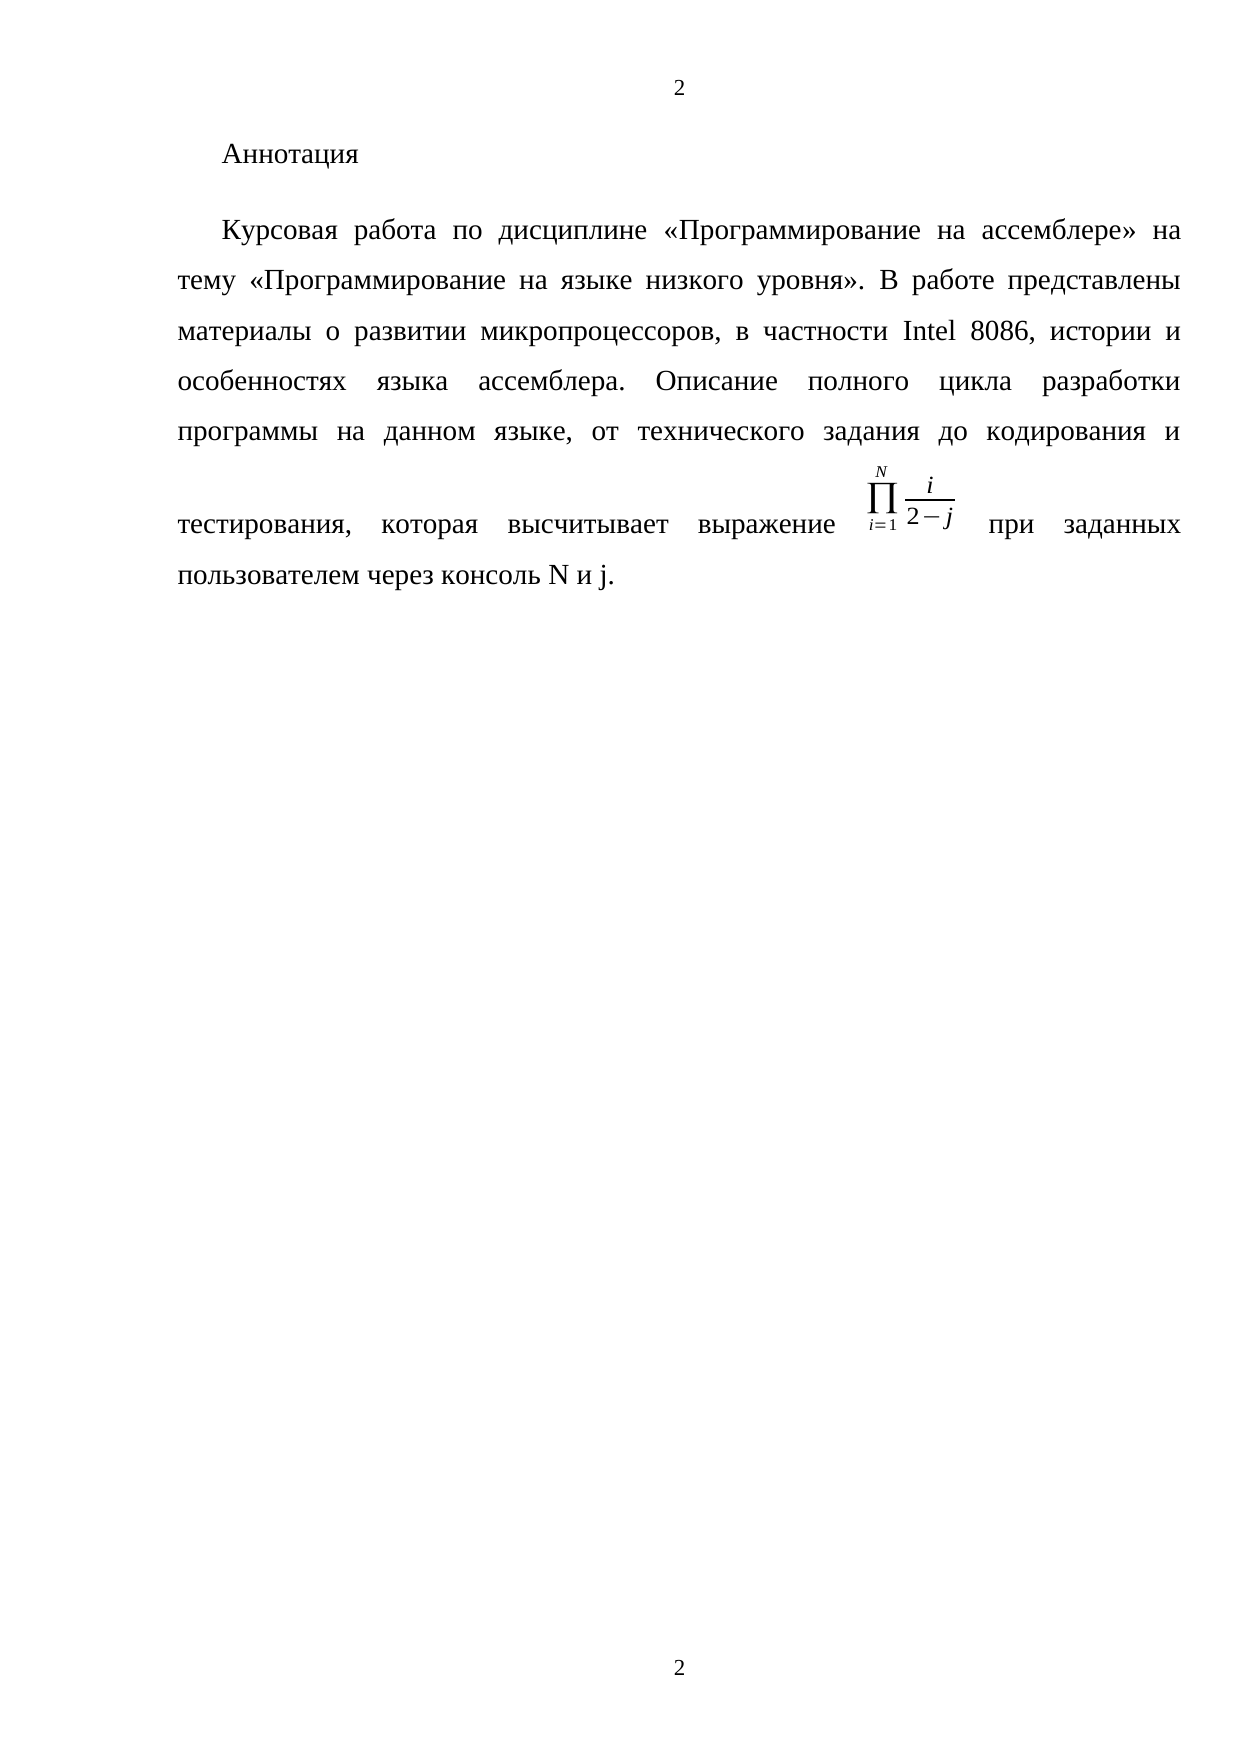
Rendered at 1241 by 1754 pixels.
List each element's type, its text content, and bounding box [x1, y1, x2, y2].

text Аннотация [177, 136, 1114, 169]
text Курсовая работа по дисциплине «Программирование на ассемблере» на тему «Программирование на языке низкого уровня». В работе представлены материалы о развитии микропроцессоров, в частности Intel 8086, истории и особенностях языка ассемблера. Описание полного цикла разработки программы на данном языке, от технического задания до кодирования и тестирования, которая высчитывает выражение при заданных пользователем через консоль N и j. [177, 212, 1181, 590]
